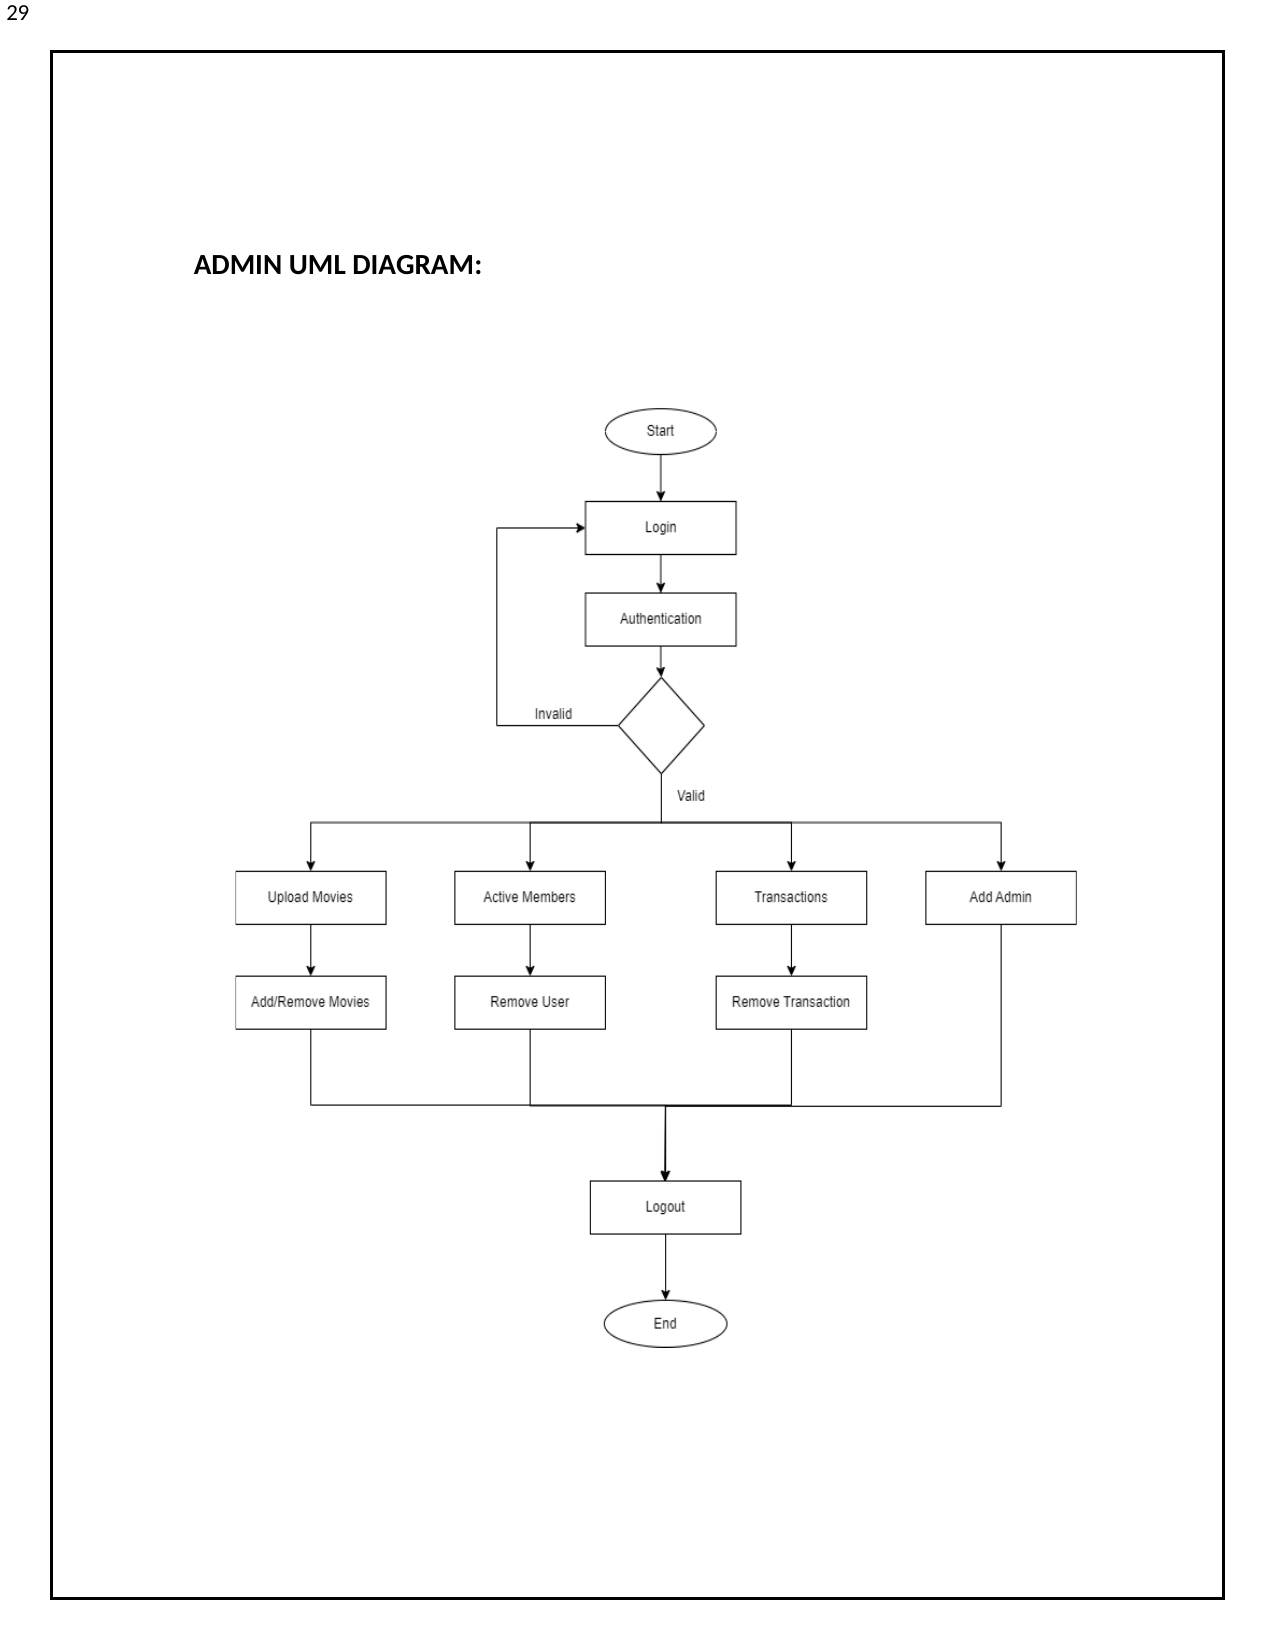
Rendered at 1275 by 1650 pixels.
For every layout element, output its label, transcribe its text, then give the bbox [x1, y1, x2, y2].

text ADMIN UML DIAGRAM: [193, 246, 1110, 282]
picture [235, 407, 1077, 1348]
